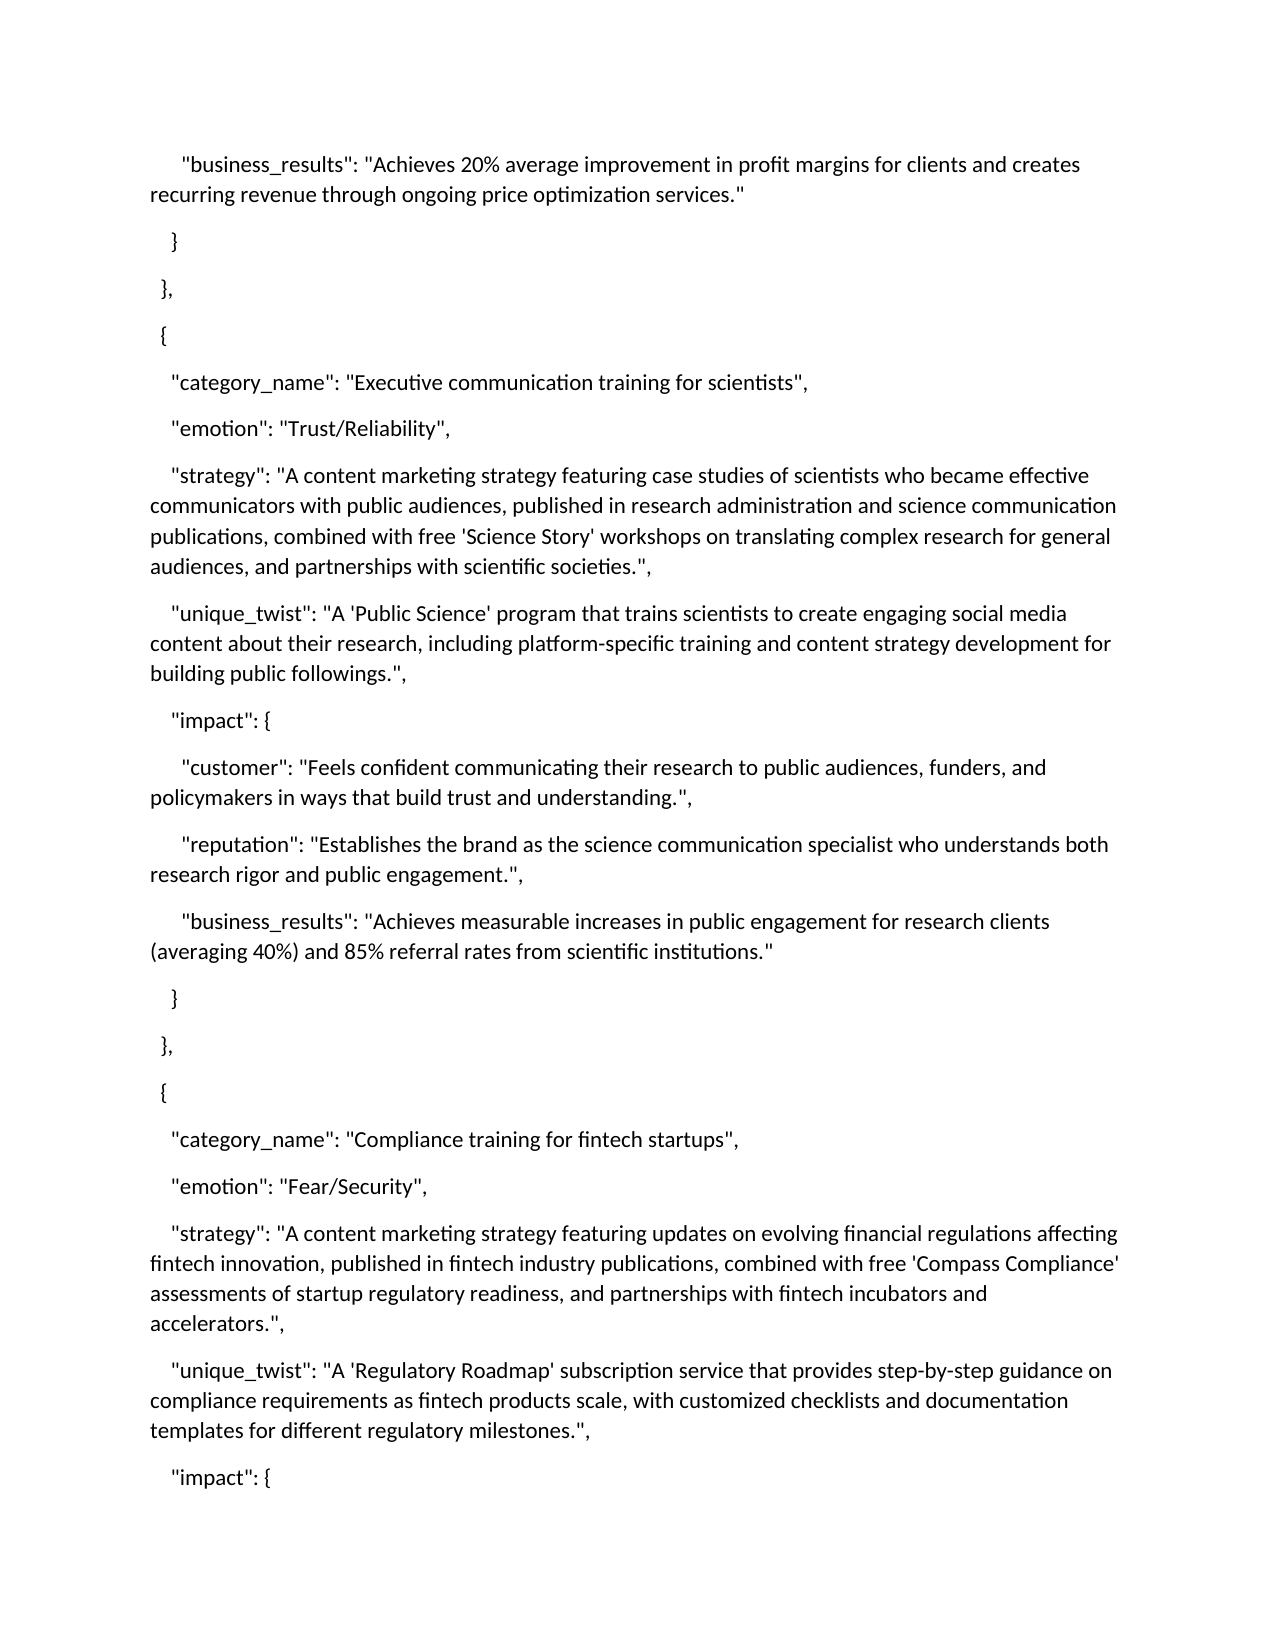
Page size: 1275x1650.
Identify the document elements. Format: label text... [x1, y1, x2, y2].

text "emotion": "Trust/Reliability", [150, 414, 1125, 443]
text "business_results": "Achieves 20% average improvement in profit margins for clients and creates recurring revenue through ongoing price optimization services." [150, 150, 1125, 208]
text } [150, 227, 1125, 255]
text }, [150, 274, 1125, 302]
text "unique_twist": "A 'Public Science' program that trains scientists to create engaging social media content about their research, including platform-specific training and content strategy development for building public followings.", [150, 599, 1125, 687]
text "reputation": "Establishes the brand as the science communication specialist who understands both research rigor and public engagement.", [150, 830, 1125, 888]
text "category_name": "Executive communication training for scientists", [150, 368, 1125, 396]
text }, [150, 1031, 1125, 1059]
text { [150, 321, 1125, 349]
text "unique_twist": "A 'Regulatory Roadmap' subscription service that provides step-by-step guidance on compliance requirements as fintech products scale, with customized checklists and documentation templates for different regulatory milestones.", [150, 1356, 1125, 1445]
text "business_results": "Achieves measurable increases in public engagement for research clients (averaging 40%) and 85% referral rates from scientific institutions." [150, 907, 1125, 966]
text "impact": { [150, 706, 1125, 734]
text } [150, 984, 1125, 1012]
text "strategy": "A content marketing strategy featuring updates on evolving financial regulations affecting fintech innovation, published in fintech industry publications, combined with free 'Compass Compliance' assessments of startup regulatory readiness, and partnerships with fintech incubators and accelerators.", [150, 1219, 1125, 1337]
text "category_name": "Compliance training for fintech startups", [150, 1125, 1125, 1153]
text { [150, 1078, 1125, 1106]
text "customer": "Feels confident communicating their research to public audiences, funders, and policymakers in ways that build trust and understanding.", [150, 753, 1125, 811]
text "impact": { [150, 1463, 1125, 1492]
text "emotion": "Fear/Security", [150, 1172, 1125, 1200]
text "strategy": "A content marketing strategy featuring case studies of scientists who became effective communicators with public audiences, published in research administration and science communication publications, combined with free 'Science Story' workshops on translating complex research for general audiences, and partnerships with scientific societies.", [150, 461, 1125, 580]
